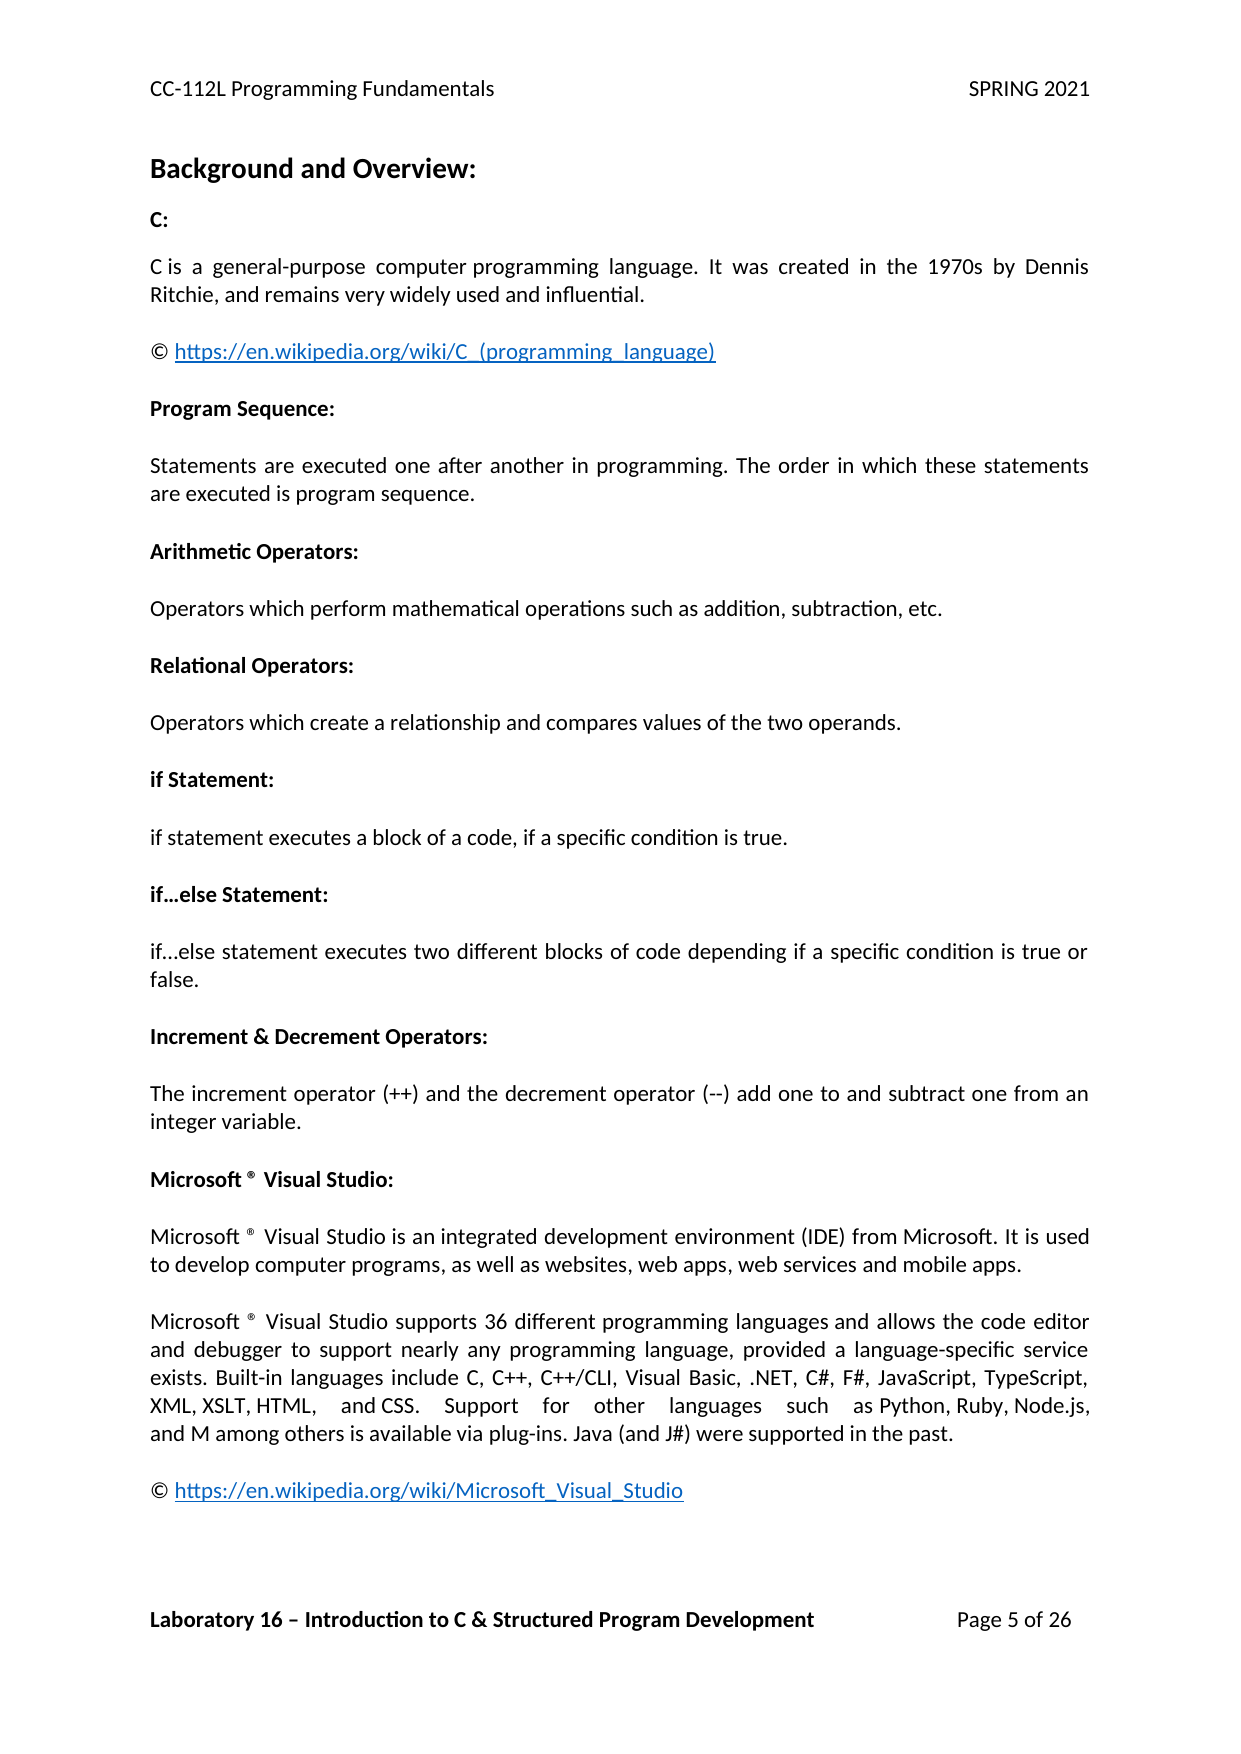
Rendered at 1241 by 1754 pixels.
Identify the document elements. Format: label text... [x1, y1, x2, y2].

text © https://en.wikipedia.org/wiki/C_(programming_language) [150, 337, 1090, 365]
text Microsoft ® Visual Studio: [150, 1165, 1090, 1193]
text Microsoft ® Visual Studio supports 36 different programming languages and allows the code editor and debugger to support nearly any programming language, provided a language-specific service exists. Built-in languages include C, C++, C++/CLI, Visual Basic, .NET, C#, F#, JavaScript, TypeScript, XML, XSLT, HTML, and CSS. Support for other languages such as Python, Ruby, Node.js, and M among others is available via plug-ins. Java (and J#) were supported in the past. [150, 1307, 1090, 1447]
text Arithmetic Operators: [150, 537, 1090, 565]
text Operators which perform mathematical operations such as addition, subtraction, etc. [150, 594, 1090, 622]
text if…else statement executes two different blocks of code depending if a specific condition is true or false. [150, 937, 1090, 993]
text The increment operator (++) and the decrement operator (--) add one to and subtract one from an integer variable. [150, 1079, 1090, 1136]
text Program Sequence: [150, 394, 1090, 422]
text Microsoft ® Visual Studio is an integrated development environment (IDE) from Microsoft. It is used to develop computer programs, as well as websites, web apps, web services and mobile apps. [150, 1222, 1090, 1278]
text if statement executes a block of a code, if a specific condition is true. [150, 823, 1090, 851]
text © https://en.wikipedia.org/wiki/Microsoft_Visual_Studio [150, 1476, 1090, 1504]
text C: [150, 205, 1090, 233]
text Increment & Decrement Operators: [150, 1022, 1090, 1050]
text if Statement: [150, 766, 1090, 793]
text if…else Statement: [150, 880, 1090, 908]
text Statements are executed one after another in programming. The order in which these statements are executed is program sequence. [150, 452, 1090, 508]
text Operators which create a relationship and compares values of the two operands. [150, 708, 1090, 736]
text Relational Operators: [150, 651, 1090, 679]
text C is a general-purpose computer programming language. It was created in the 1970s by Dennis Ritchie, and remains very widely used and influential. [150, 252, 1090, 308]
text Background and Overview: [150, 150, 1090, 186]
